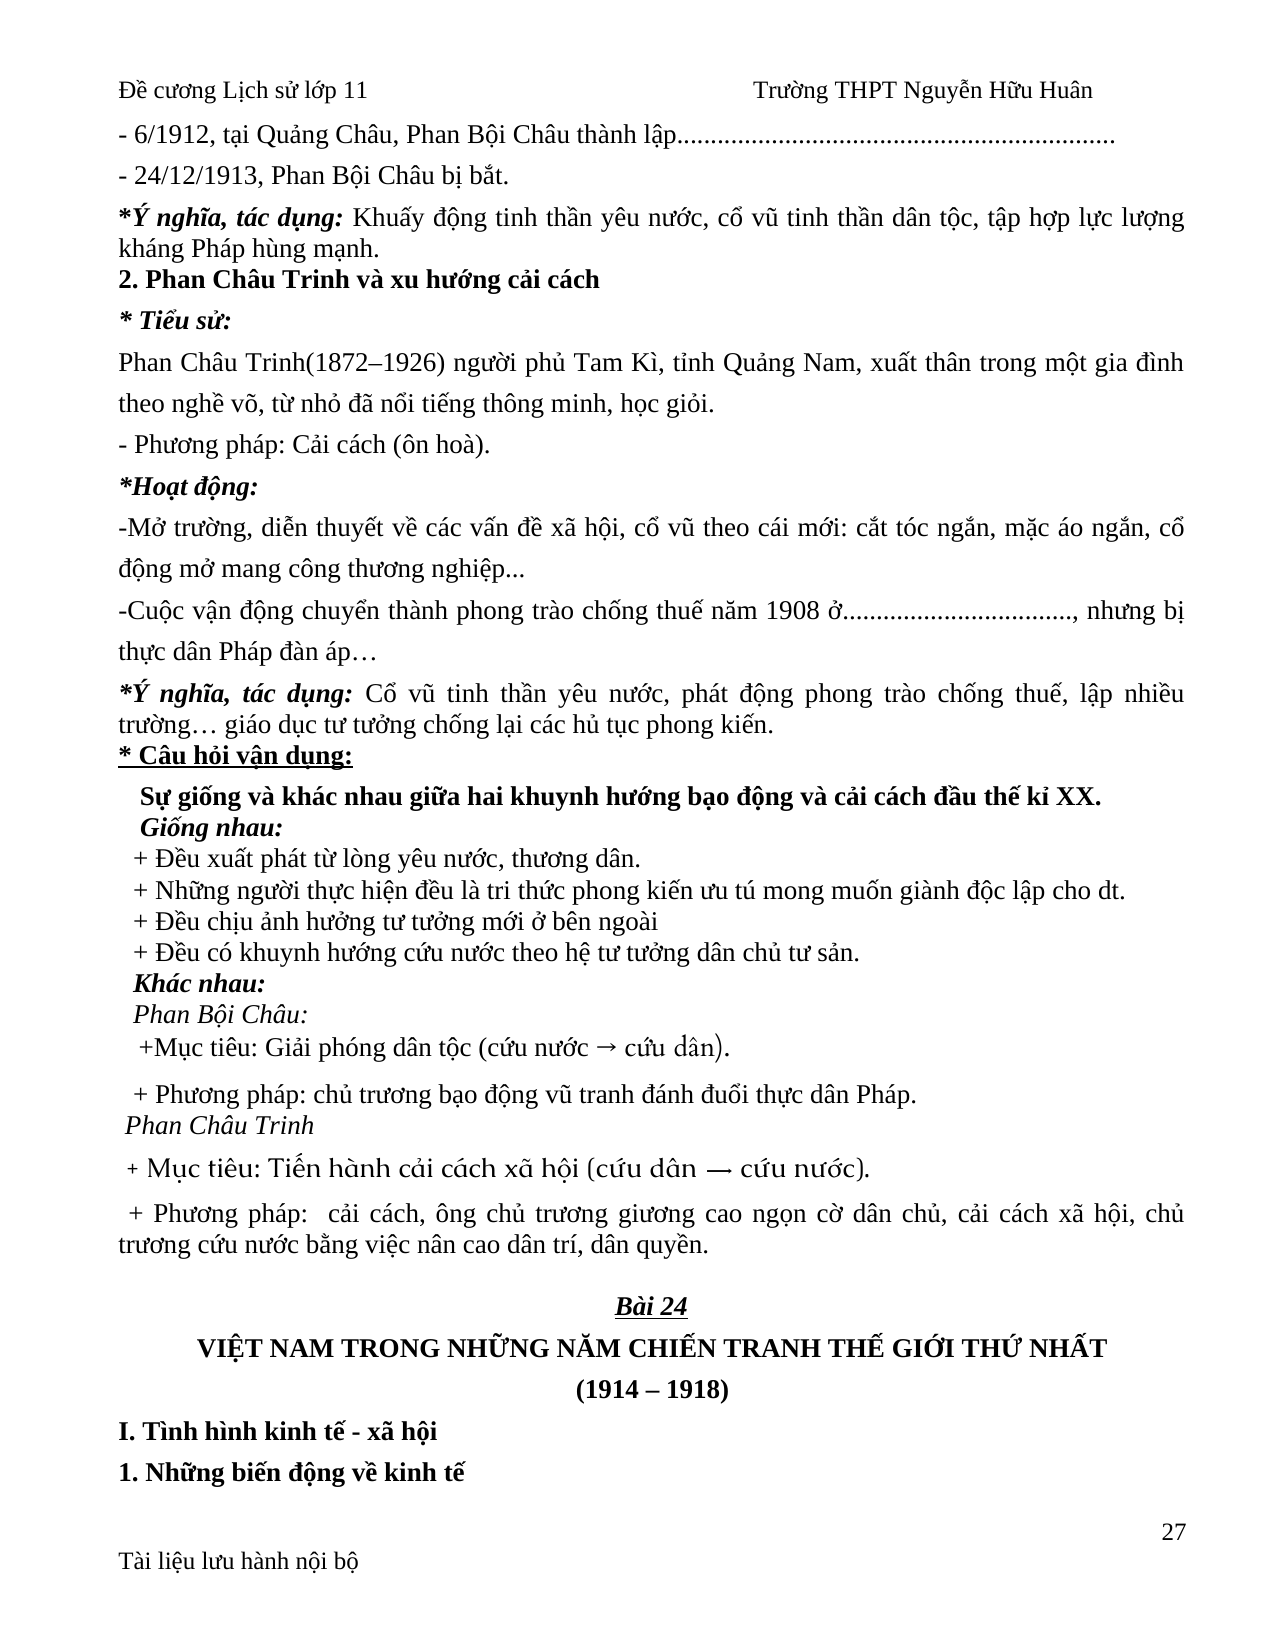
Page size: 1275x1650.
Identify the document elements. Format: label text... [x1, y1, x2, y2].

text Phan Bội Châu: [118, 998, 1186, 1029]
text *Hoạt động: [118, 470, 1186, 501]
text + Đều có khuynh hướng cứu nước theo hệ tư tưởng dân chủ tư sản. [118, 936, 1186, 967]
text *Ý nghĩa, tác dụng: Khuấy động tinh thần yêu nước, cổ vũ tinh thần dân tộc, tập hợp lực lượng kháng Pháp hùng mạnh. [118, 201, 1186, 263]
text - Phương pháp: Cải cách (ôn hoà). [118, 428, 1186, 460]
text VIỆT NAM TRONG NHỮNG NĂM CHIẾN TRANH THẾ GIỚI THỨ NHẤT [118, 1332, 1186, 1363]
text Sự giống và khác nhau giữa hai khuynh hướng bạo động và cải cách đầu thế kỉ XX. [118, 780, 1186, 811]
text +Mục tiêu: Giải phóng dân tộc (cứu nước [118, 1029, 1186, 1066]
text Khác nhau: [118, 967, 1186, 998]
text - 6/1912, tại Quảng Châu, Phan Bội Châu thành lập................................................................. [118, 118, 1186, 149]
text Giống nhau: [118, 811, 1186, 843]
text + Phương pháp: cải cách, ông chủ trương giương cao ngọn cờ dân chủ, cải cách xã hội, chủ trương cứu nước bằng việc nân cao dân trí, dân quyền. [118, 1197, 1186, 1259]
text -Mở trường, diễn thuyết về các vấn đề xã hội, cổ vũ theo cái mới: cắt tóc ngắn, mặc áo ngắn, cổ động mở mang công thương nghiệp... [118, 511, 1186, 584]
text + Những người thực hiện đều là tri thức phong kiến ưu tú mong muốn giành độc lập cho dt. [118, 874, 1186, 905]
text + Phương pháp: chủ trương bạo động vũ tranh đánh đuổi thực dân Pháp. [118, 1078, 1186, 1109]
text Bài 24 [118, 1291, 1186, 1322]
text (1914 – 1918) [118, 1373, 1186, 1404]
text Phan Châu Trinh [118, 1109, 1186, 1141]
text *Ý nghĩa, tác dụng: Cổ vũ tinh thần yêu nước, phát động phong trào chống thuế, lập nhiều trường… giáo dục tư tưởng chống lại các hủ tục phong kiến. [118, 677, 1186, 739]
text * Câu hỏi vận dụng: [118, 739, 1186, 770]
text - 24/12/1913, Phan Bội Châu bị bắt. [118, 159, 1186, 191]
text Phan Châu Trinh(1872–1926) người phủ Tam Kì, tỉnh Quảng Nam, xuất thân trong một gia đình theo nghề võ, từ nhỏ đã nổi tiếng thông minh, học giỏi. [118, 346, 1186, 418]
text I. Tình hình kinh tế - xã hội [118, 1414, 1186, 1446]
text + Đều chịu ảnh hưởng tư tưởng mới ở bên ngoài [118, 905, 1186, 936]
text * Tiểu sử: [118, 304, 1186, 336]
text + Đều xuất phát từ lòng yêu nước, thương dân. [118, 843, 1186, 874]
text -Cuộc vận động chuyển thành phong trào chống thuế năm 1908 ở.................................., nhưng bị thực dân Pháp đàn áp… [118, 594, 1186, 666]
text 1. Những biến động về kinh tế [118, 1456, 1186, 1487]
text 2. Phan Châu Trinh và xu hướng cải cách [118, 263, 1186, 294]
